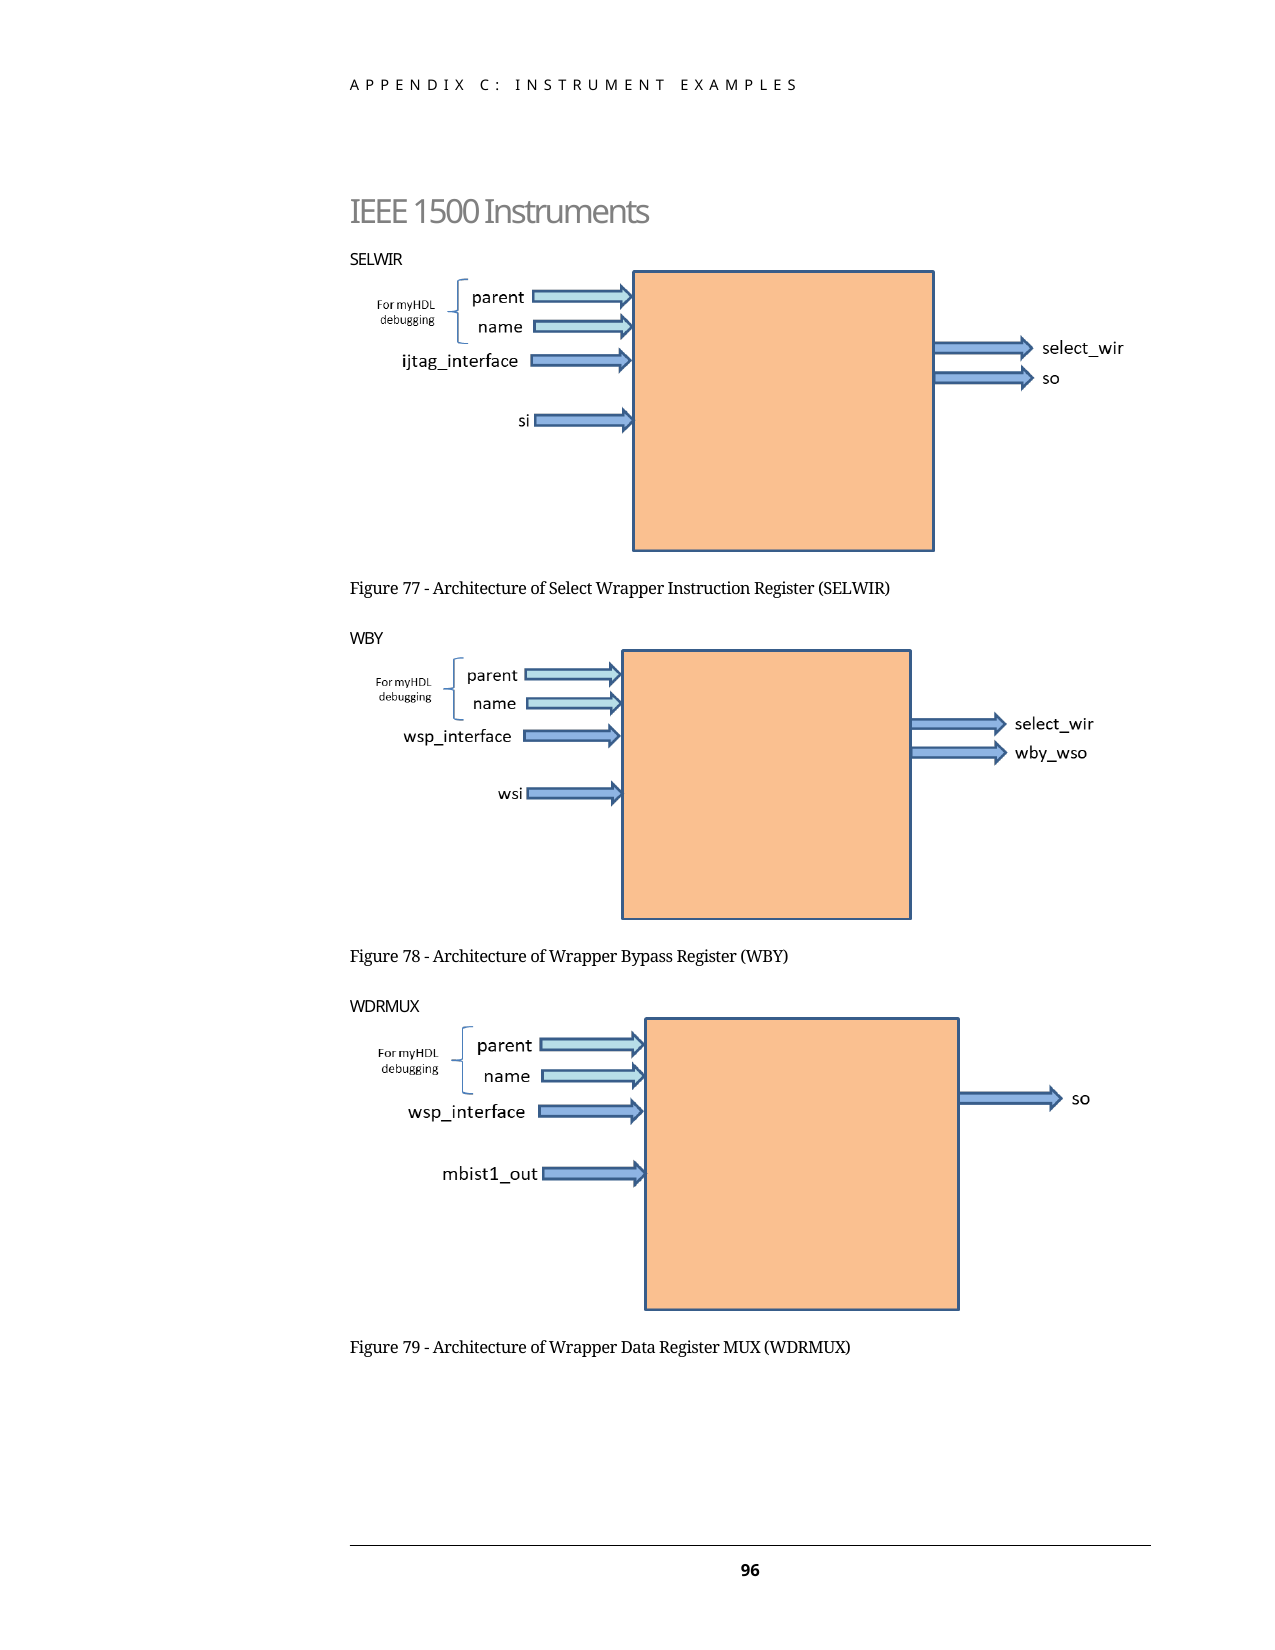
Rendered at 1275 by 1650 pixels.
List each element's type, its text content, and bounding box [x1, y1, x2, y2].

text Figure 79 - Architecture of Wrapper Data Register MUX (WDRMUX) [349, 1336, 1151, 1358]
subtitle SELWIR [349, 245, 1151, 270]
subtitle WDRMUX [349, 992, 1151, 1017]
picture [349, 270, 1220, 552]
picture [349, 1017, 1231, 1311]
subtitle WBY [349, 624, 1151, 649]
picture [349, 649, 1186, 920]
text Figure 77 - Architecture of Select Wrapper Instruction Register (SELWIR) [349, 577, 1151, 599]
subtitle IEEE 1500 Instruments [349, 187, 1151, 233]
text Figure 78 - Architecture of Wrapper Bypass Register (WBY) [349, 945, 1151, 967]
